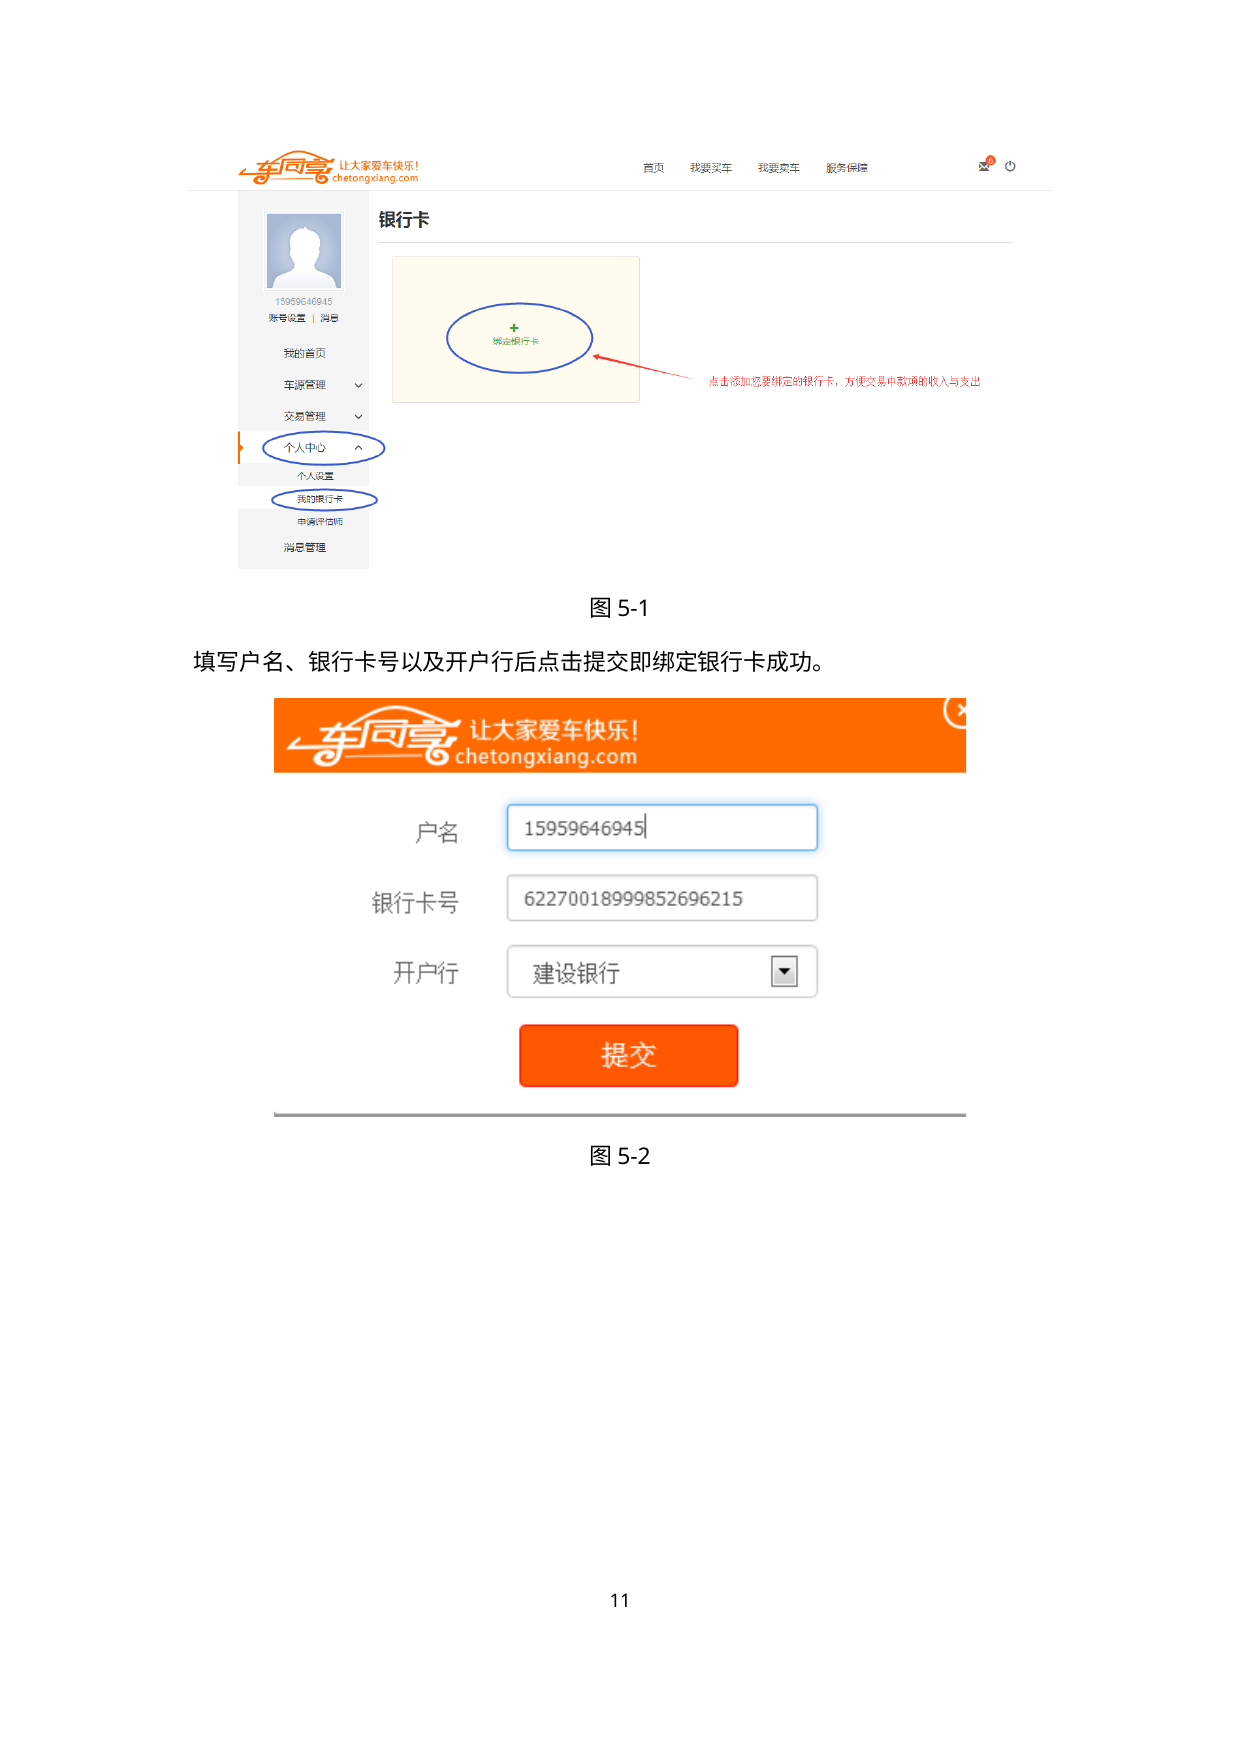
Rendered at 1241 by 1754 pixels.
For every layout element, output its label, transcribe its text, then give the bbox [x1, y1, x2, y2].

text 图5-2 [148, 1138, 1093, 1171]
text 填写户名、银行卡号以及开户行后点击提交即绑定银行卡成功。 [148, 644, 1093, 677]
picture [274, 698, 967, 1117]
picture [187, 147, 1053, 569]
text 图5-1 [148, 590, 1093, 623]
